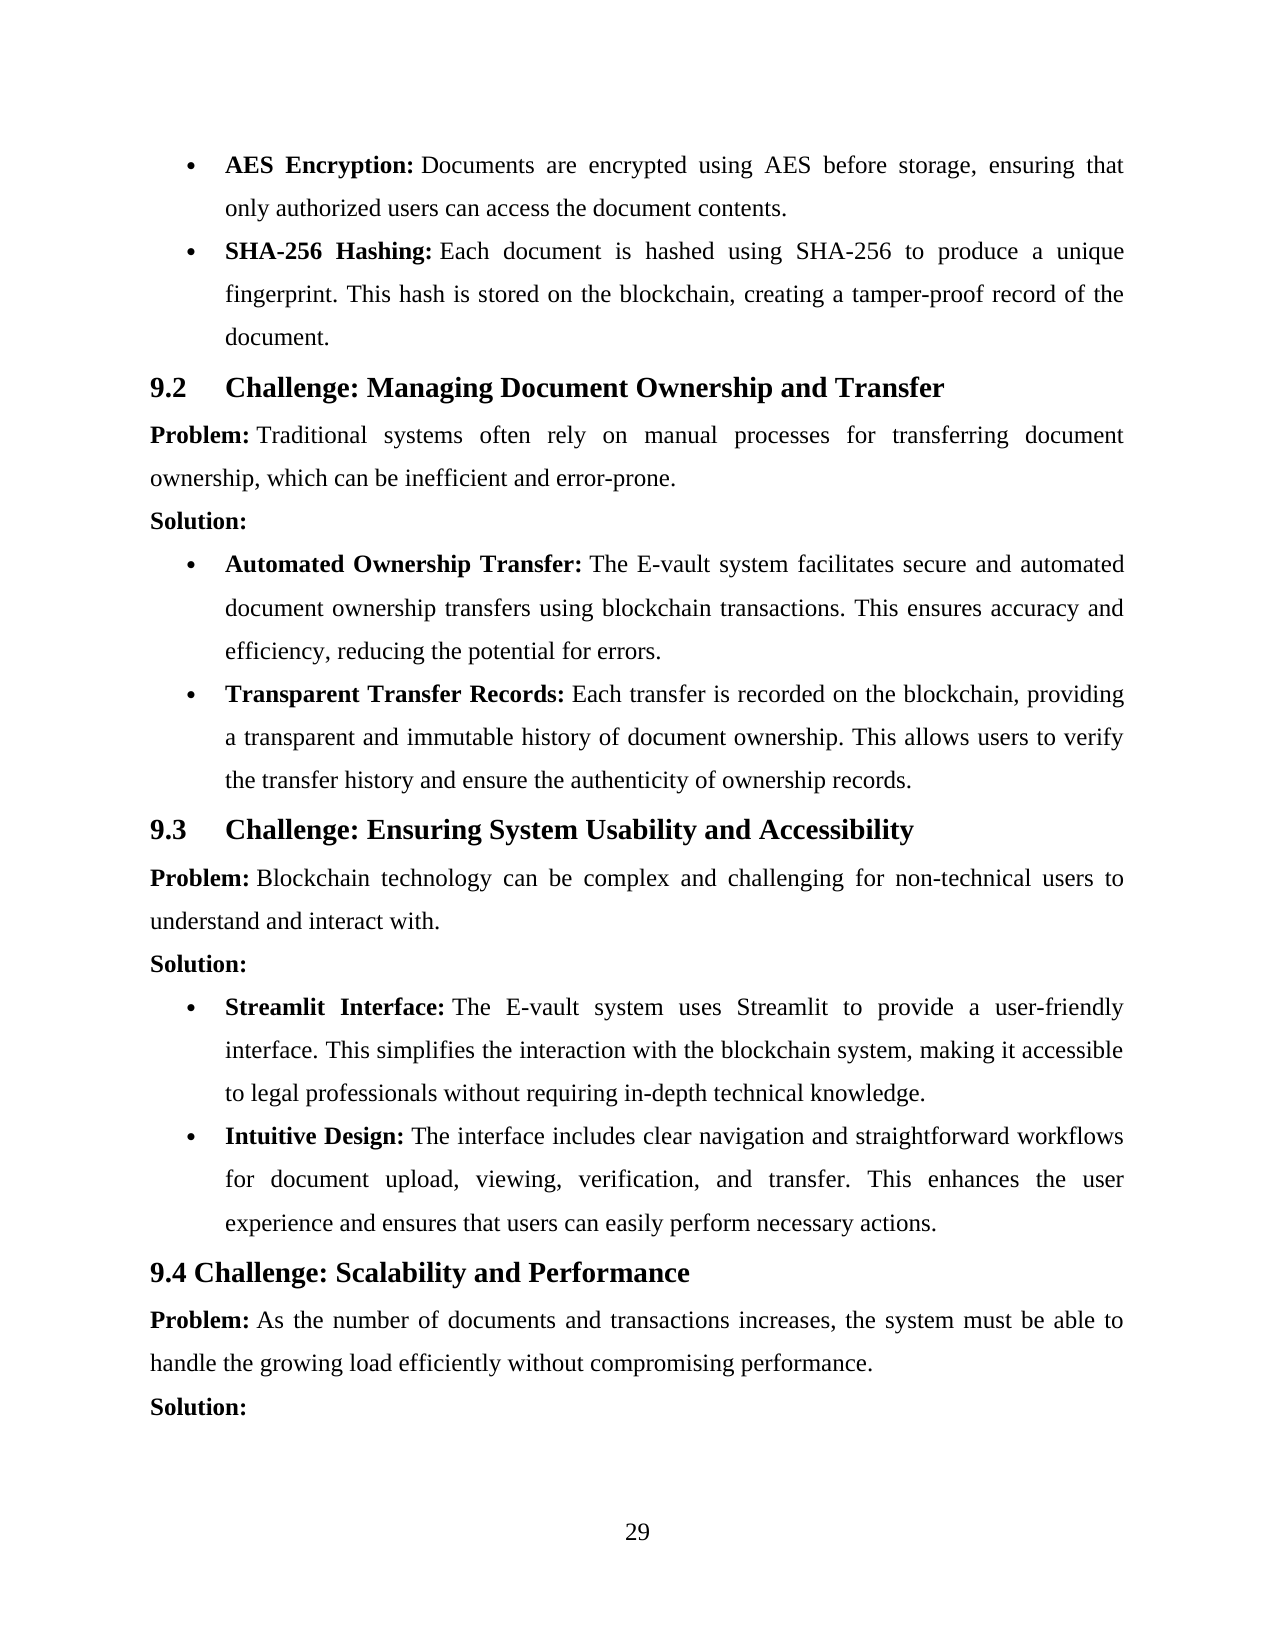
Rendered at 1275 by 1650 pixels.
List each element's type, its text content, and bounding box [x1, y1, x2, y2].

list Automated Ownership Transfer: The E-vault system facilitates secure and automated document ownership transfers using blockchain transactions. This ensures accuracy and efficiency, reducing the potential for errors. [187, 549, 1125, 664]
text Problem: As the number of documents and transactions increases, the system must be able to handle the growing load efficiently without compromising performance. [150, 1305, 1125, 1377]
subtitle 9.4 Challenge: Scalability and Performance [150, 1255, 1125, 1288]
text Problem: Blockchain technology can be complex and challenging for non-technical users to understand and interact with. [150, 863, 1125, 934]
list Transparent Transfer Records: Each transfer is recorded on the blockchain, providing a transparent and immutable history of document ownership. This allows users to verify the transfer history and ensure the authenticity of ownership records. [187, 679, 1125, 794]
list Intuitive Design: The interface includes clear navigation and straightforward workflows for document upload, viewing, verification, and transfer. This enhances the user experience and ensures that users can easily perform necessary actions. [187, 1121, 1125, 1236]
subtitle 9.3 Challenge: Ensuring System Usability and Accessibility [150, 812, 1125, 846]
list AES Encryption: Documents are encrypted using AES before storage, ensuring that only authorized users can access the document contents. [187, 150, 1125, 222]
text Solution: [150, 506, 1125, 535]
text Problem: Traditional systems often rely on manual processes for transferring document ownership, which can be inefficient and error-prone. [150, 420, 1125, 492]
text Solution: [150, 1392, 1125, 1420]
text Solution: [150, 949, 1125, 978]
list Streamlit Interface: The E-vault system uses Streamlit to provide a user-friendly interface. This simplifies the interaction with the blockchain system, making it accessible to legal professionals without requiring in-depth technical knowledge. [187, 992, 1125, 1107]
list SHA-256 Hashing: Each document is hashed using SHA-256 to produce a unique fingerprint. This hash is stored on the blockchain, creating a tamper-proof record of the document. [187, 236, 1125, 351]
subtitle 9.2 Challenge: Managing Document Ownership and Transfer [150, 370, 1125, 403]
